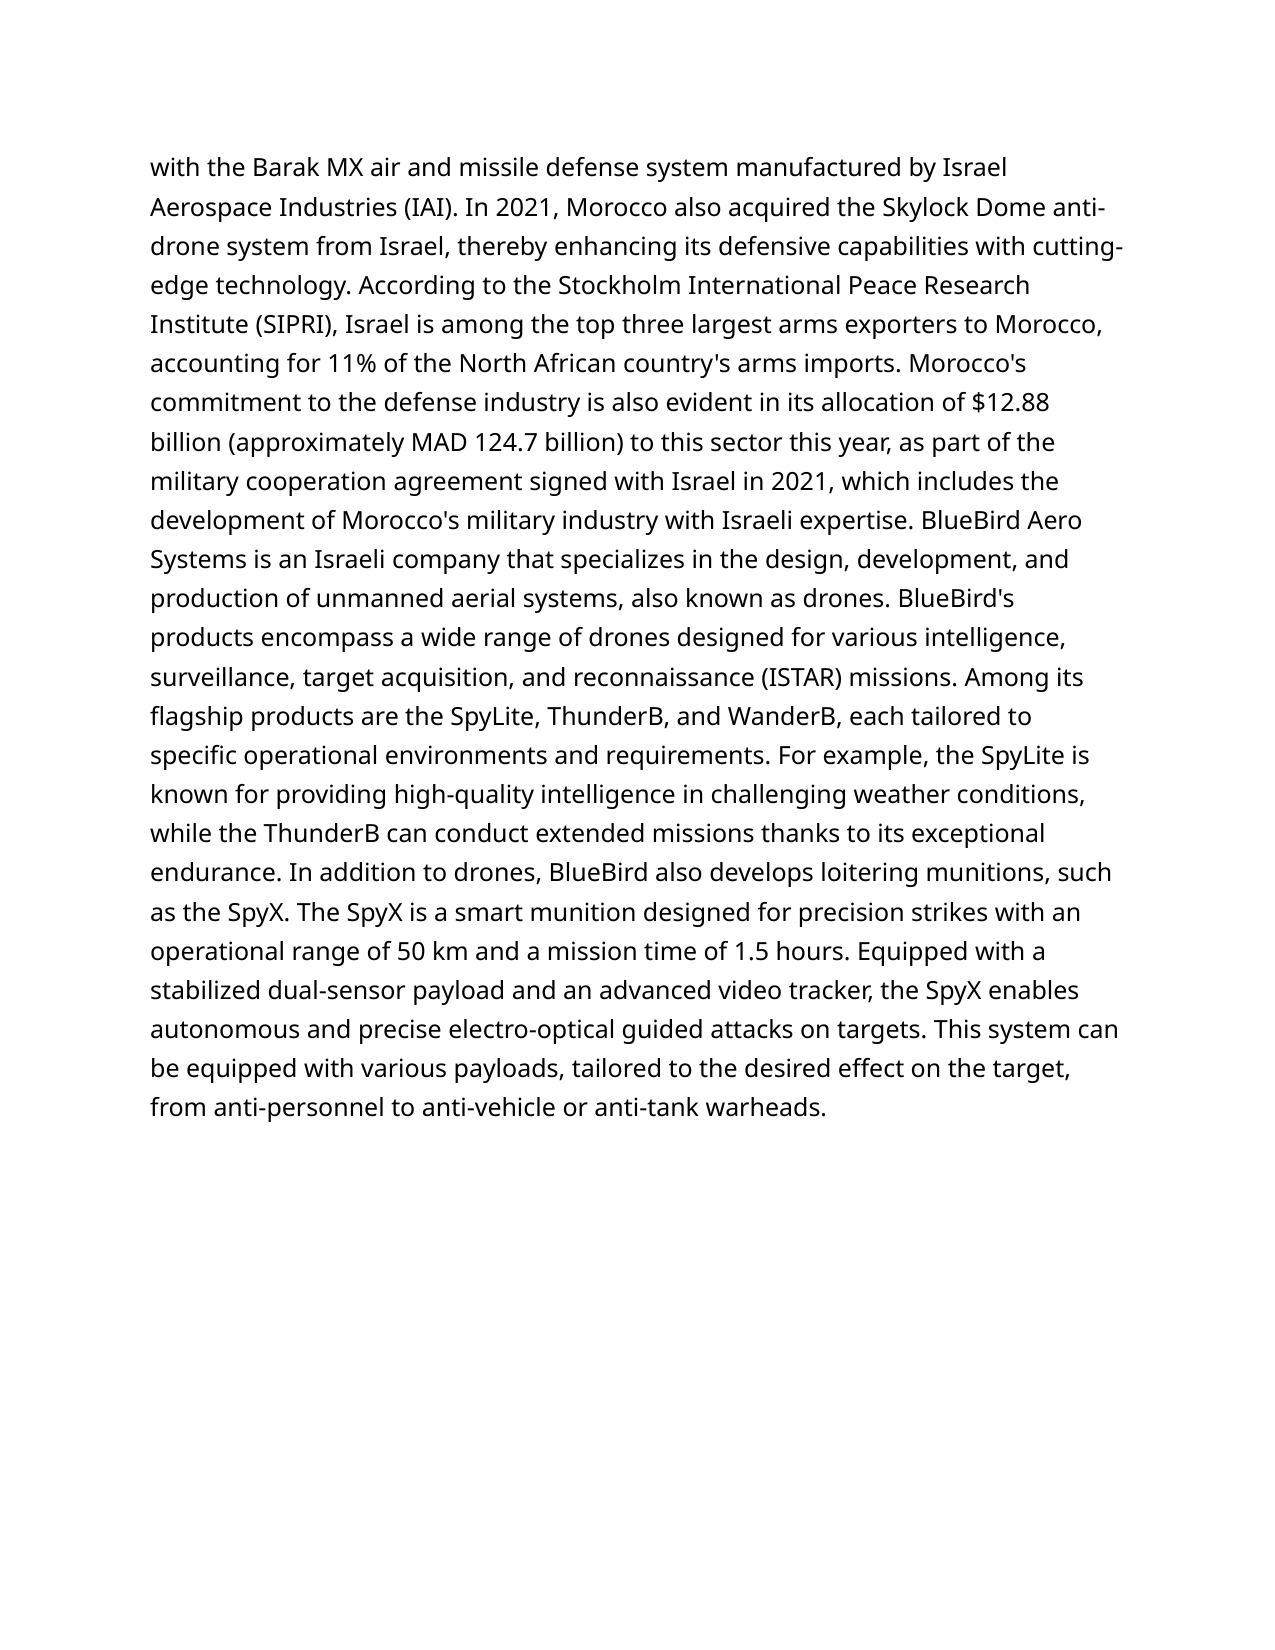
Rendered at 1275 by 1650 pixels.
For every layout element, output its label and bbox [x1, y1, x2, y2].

text [150, 150, 1125, 1163]
